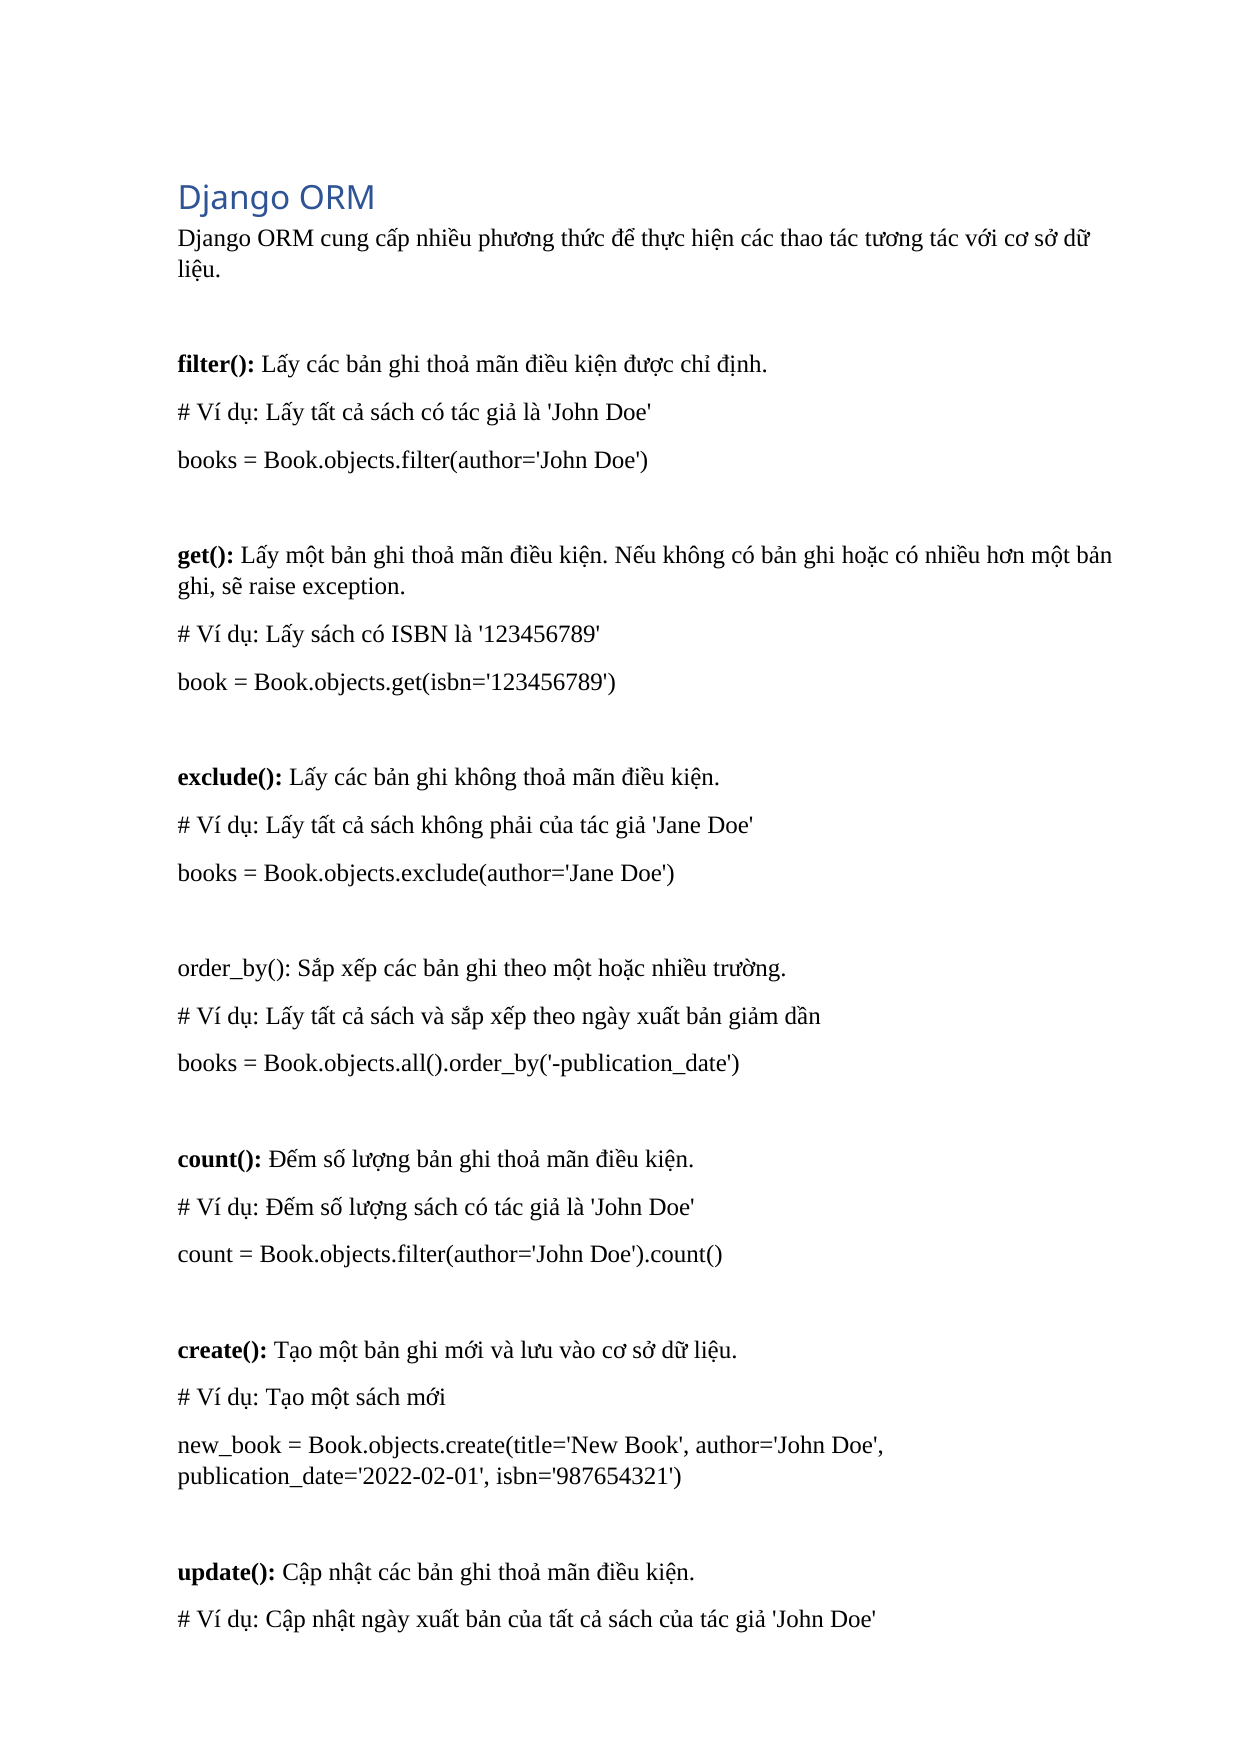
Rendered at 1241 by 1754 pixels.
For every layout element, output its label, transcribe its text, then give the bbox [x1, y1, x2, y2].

text # Ví dụ: Lấy sách có ISBN là '123456789' [177, 619, 1122, 648]
text book = Book.objects.get(isbn='123456789') [177, 667, 1122, 696]
text new_book = Book.objects.create(title='New Book', author='John Doe', publication_date='2022-02-01', isbn='987654321') [177, 1430, 1122, 1490]
text order_by(): Sắp xếp các bản ghi theo một hoặc nhiều trường. [177, 953, 1122, 982]
text filter(): Lấy các bản ghi thoả mãn điều kiện được chỉ định. [177, 349, 1122, 378]
text books = Book.objects.exclude(author='Jane Doe') [177, 858, 1122, 886]
text books = Book.objects.all().order_by('-publication_date') [177, 1048, 1122, 1077]
text update(): Cập nhật các bản ghi thoả mãn điều kiện. [177, 1557, 1122, 1585]
subtitle Django ORM [177, 174, 1122, 219]
text # Ví dụ: Lấy tất cả sách không phải của tác giả 'Jane Doe' [177, 810, 1122, 839]
text get(): Lấy một bản ghi thoả mãn điều kiện. Nếu không có bản ghi hoặc có nhiều hơn một bản ghi, sẽ raise exception. [177, 540, 1122, 600]
text exclude(): Lấy các bản ghi không thoả mãn điều kiện. [177, 762, 1122, 791]
text Django ORM cung cấp nhiều phương thức để thực hiện các thao tác tương tác với cơ sở dữ liệu. [177, 223, 1122, 283]
text count = Book.objects.filter(author='John Doe').count() [177, 1239, 1122, 1268]
text # Ví dụ: Lấy tất cả sách và sắp xếp theo ngày xuất bản giảm dần [177, 1001, 1122, 1029]
text # Ví dụ: Cập nhật ngày xuất bản của tất cả sách của tác giả 'John Doe' [177, 1604, 1122, 1633]
text count(): Đếm số lượng bản ghi thoả mãn điều kiện. [177, 1144, 1122, 1173]
text books = Book.objects.filter(author='John Doe') [177, 445, 1122, 474]
text # Ví dụ: Đếm số lượng sách có tác giả là 'John Doe' [177, 1192, 1122, 1220]
text create(): Tạo một bản ghi mới và lưu vào cơ sở dữ liệu. [177, 1335, 1122, 1363]
text # Ví dụ: Lấy tất cả sách có tác giả là 'John Doe' [177, 397, 1122, 426]
text # Ví dụ: Tạo một sách mới [177, 1382, 1122, 1411]
